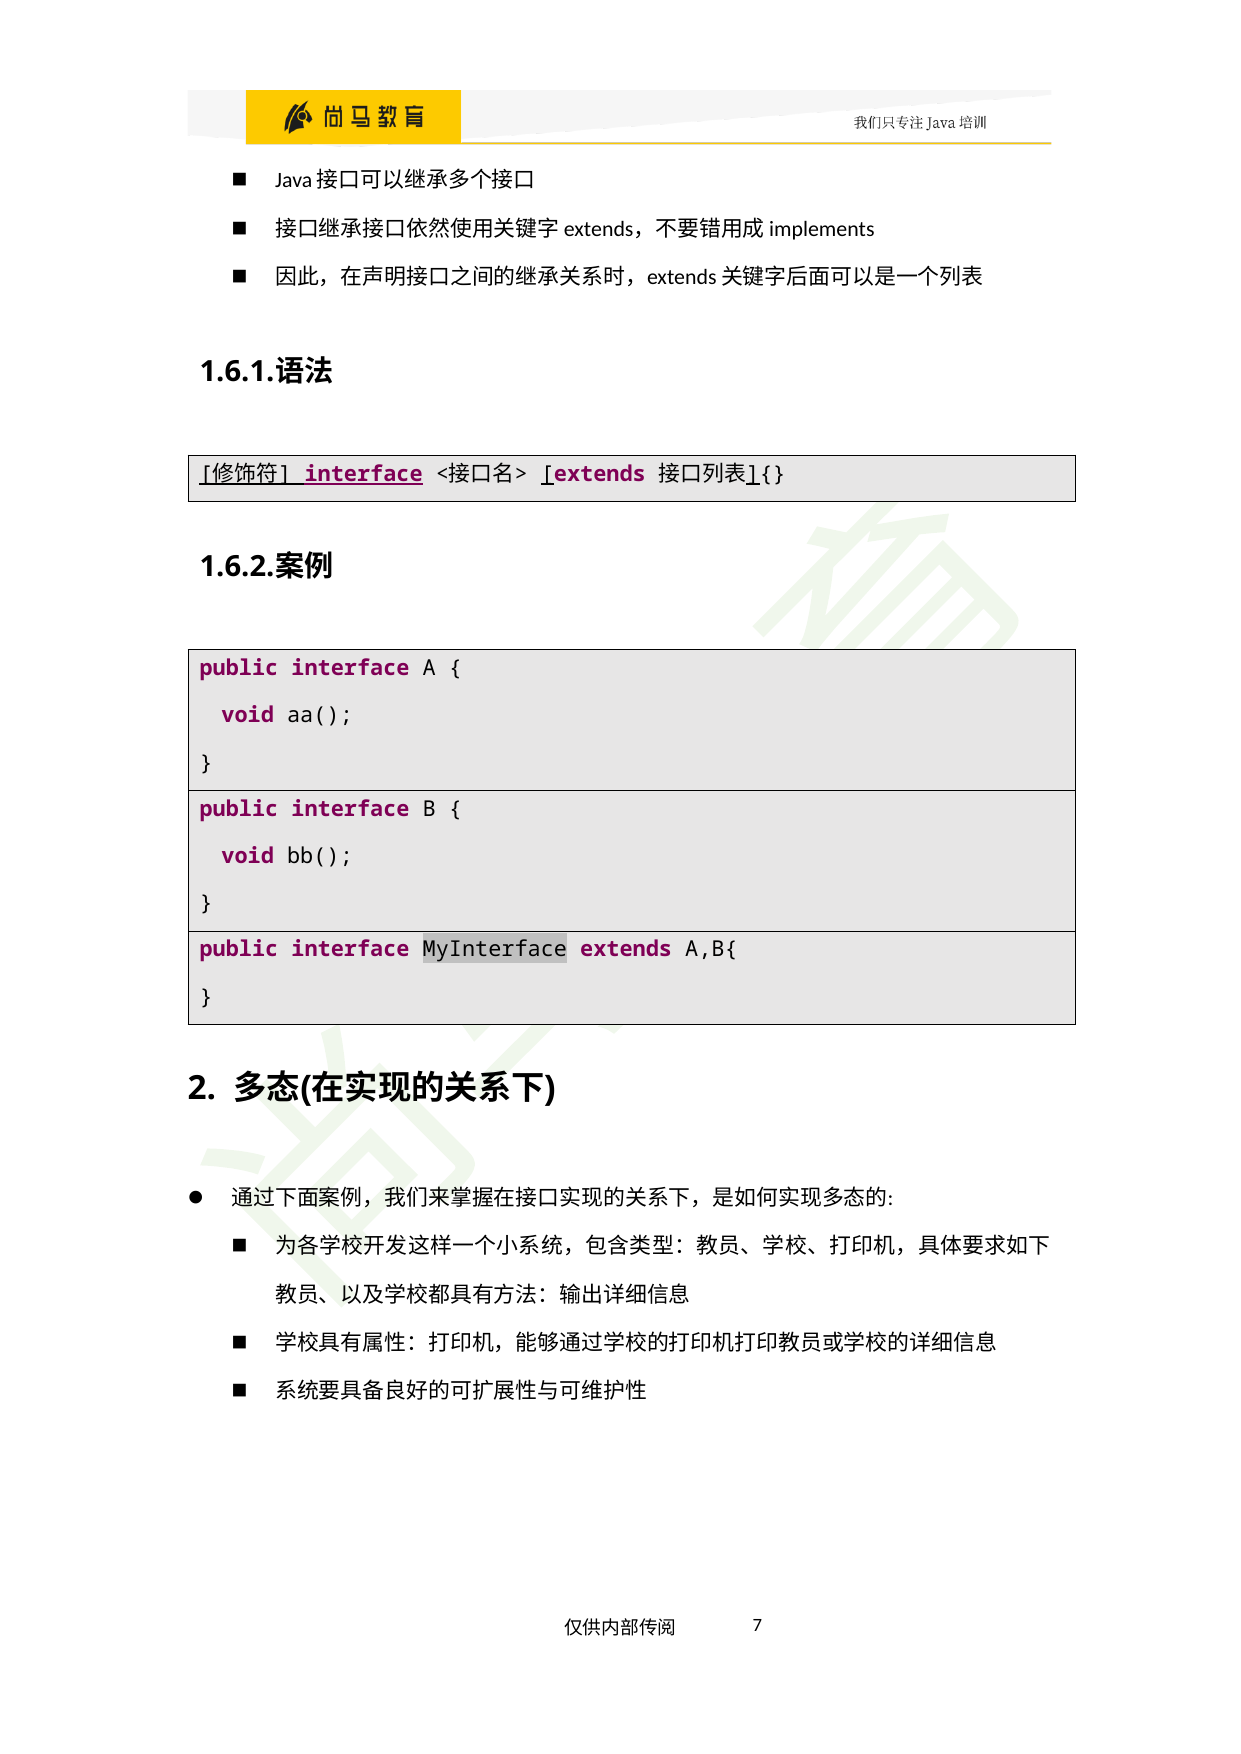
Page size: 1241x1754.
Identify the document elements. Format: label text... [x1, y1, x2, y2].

subtitle 案例 [199, 531, 1053, 596]
list 因此，在声明接口之间的继承关系时，extends关键字后面可以是一个列表 [231, 259, 1053, 291]
table_cell public interface MyInterface extends A,B{ } [189, 932, 1075, 1024]
list Java接口可以继承多个接口 [231, 162, 1053, 194]
table_cell public interface B { void bb(); } [189, 791, 1075, 931]
subtitle 语法 [199, 336, 1053, 401]
list 系统要具备良好的可扩展性与可维护性 [231, 1373, 1053, 1406]
table_header public interface A { void aa(); } [189, 650, 1075, 790]
subtitle 多态(在实现的关系下) [187, 1052, 1053, 1117]
picture [187, 90, 1052, 147]
table_header [修饰符] interface <接口名> [extends 接口列表]{} [189, 456, 1075, 501]
list 学校具有属性：打印机，能够通过学校的打印机打印教员或学校的详细信息 [231, 1325, 1053, 1357]
list 通过下面案例，我们来掌握在接口实现的关系下，是如何实现多态的: [187, 1179, 1053, 1212]
list 接口继承接口依然使用关键字extends，不要错用成implements [231, 210, 1053, 243]
list 为各学校开发这样一个小系统，包含类型：教员、学校、打印机，具体要求如下教员、以及学校都具有方法：输出详细信息 [231, 1228, 1053, 1309]
